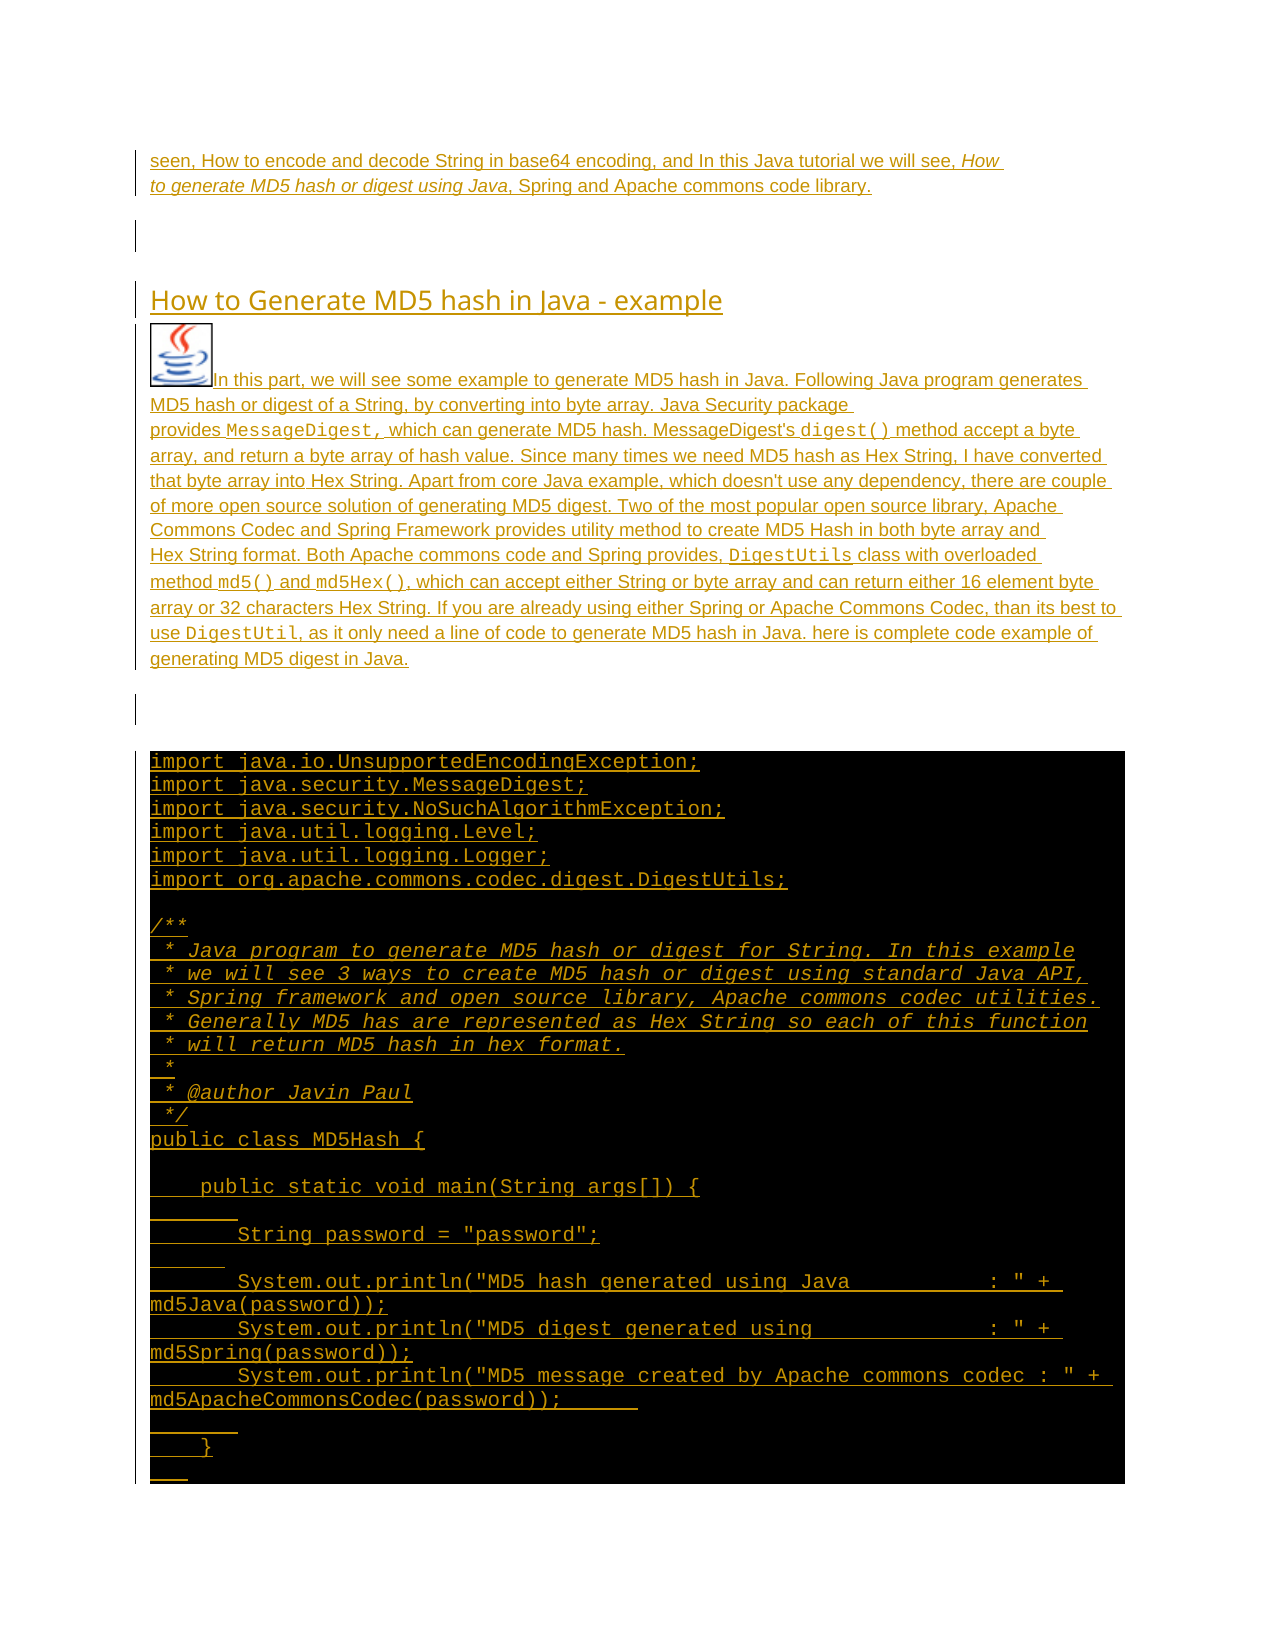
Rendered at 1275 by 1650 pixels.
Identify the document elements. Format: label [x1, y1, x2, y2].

picture [150, 323, 213, 387]
